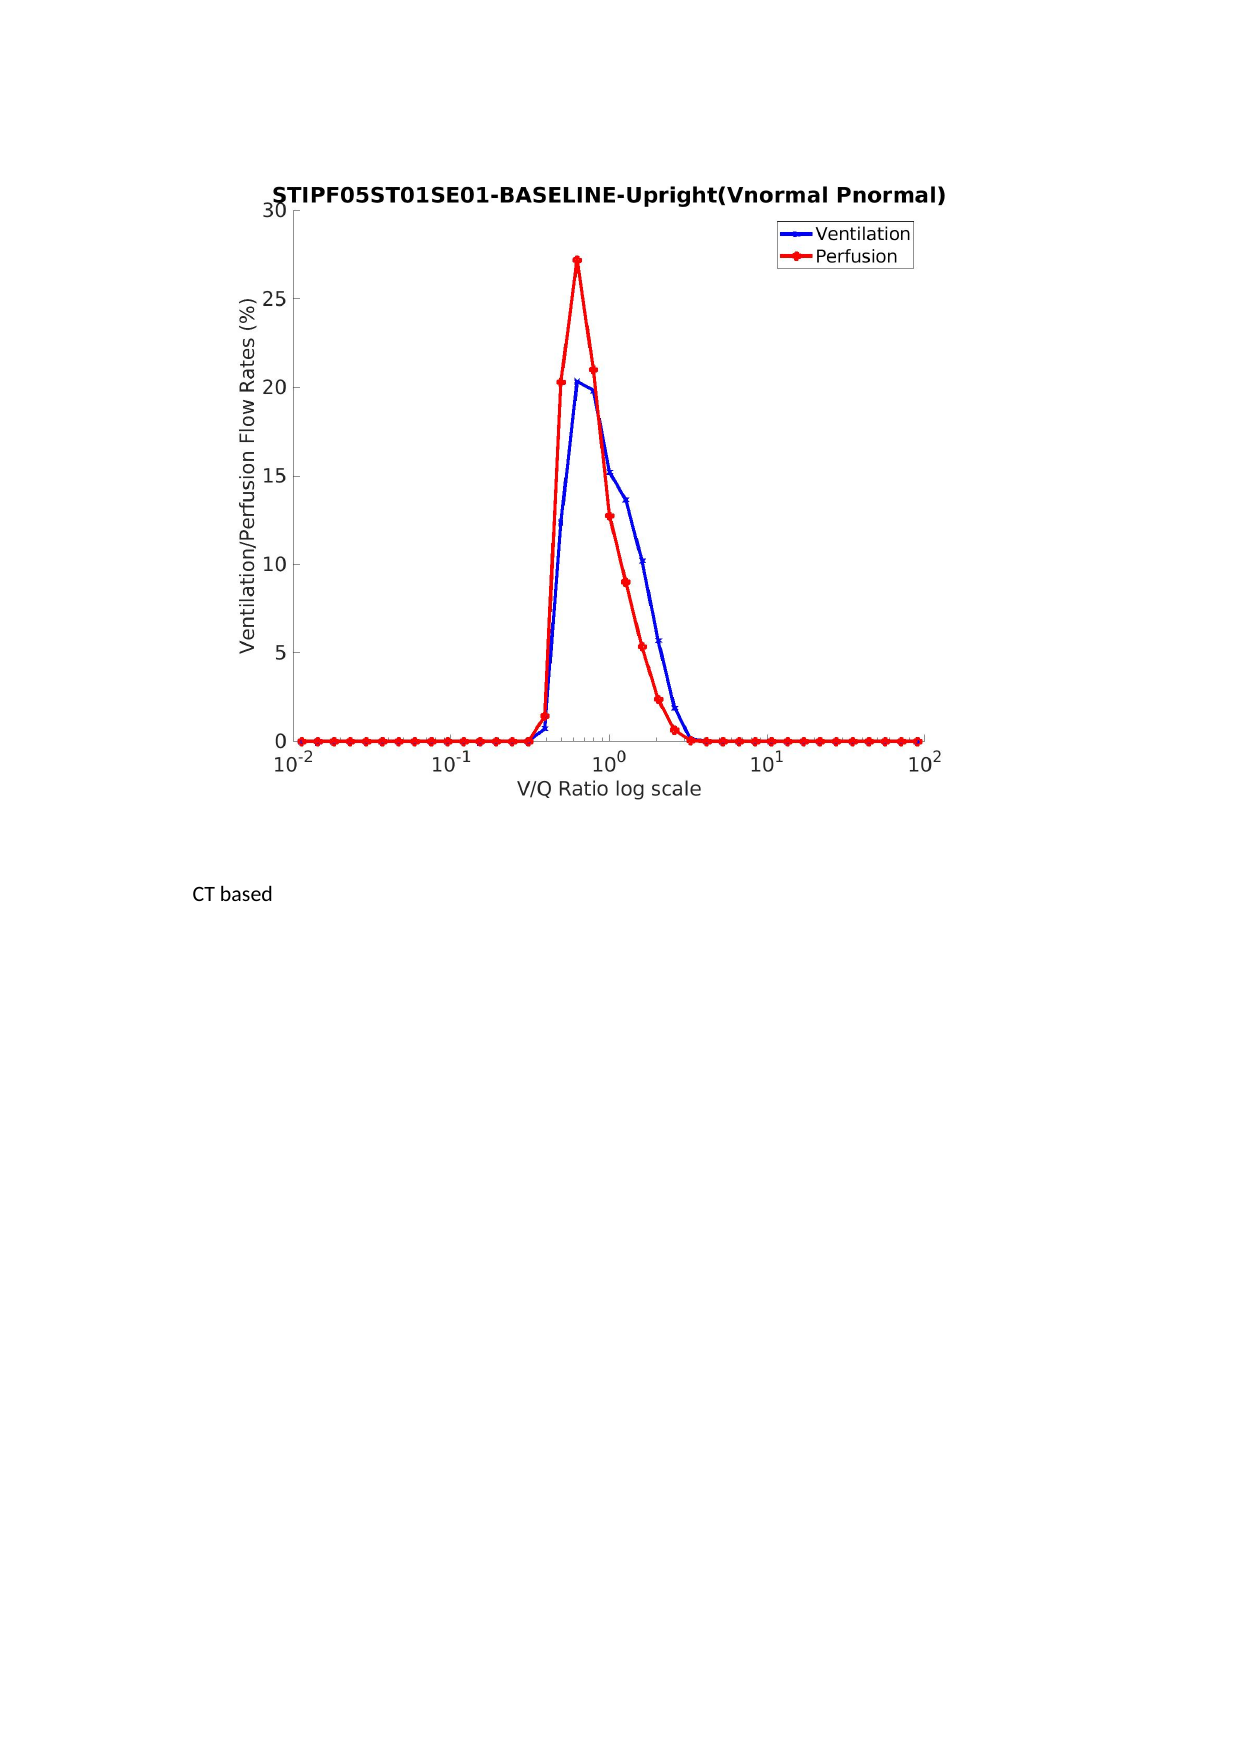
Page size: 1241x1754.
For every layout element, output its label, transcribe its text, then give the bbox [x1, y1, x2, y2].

text CT based [187, 877, 1053, 909]
picture [187, 162, 1002, 813]
